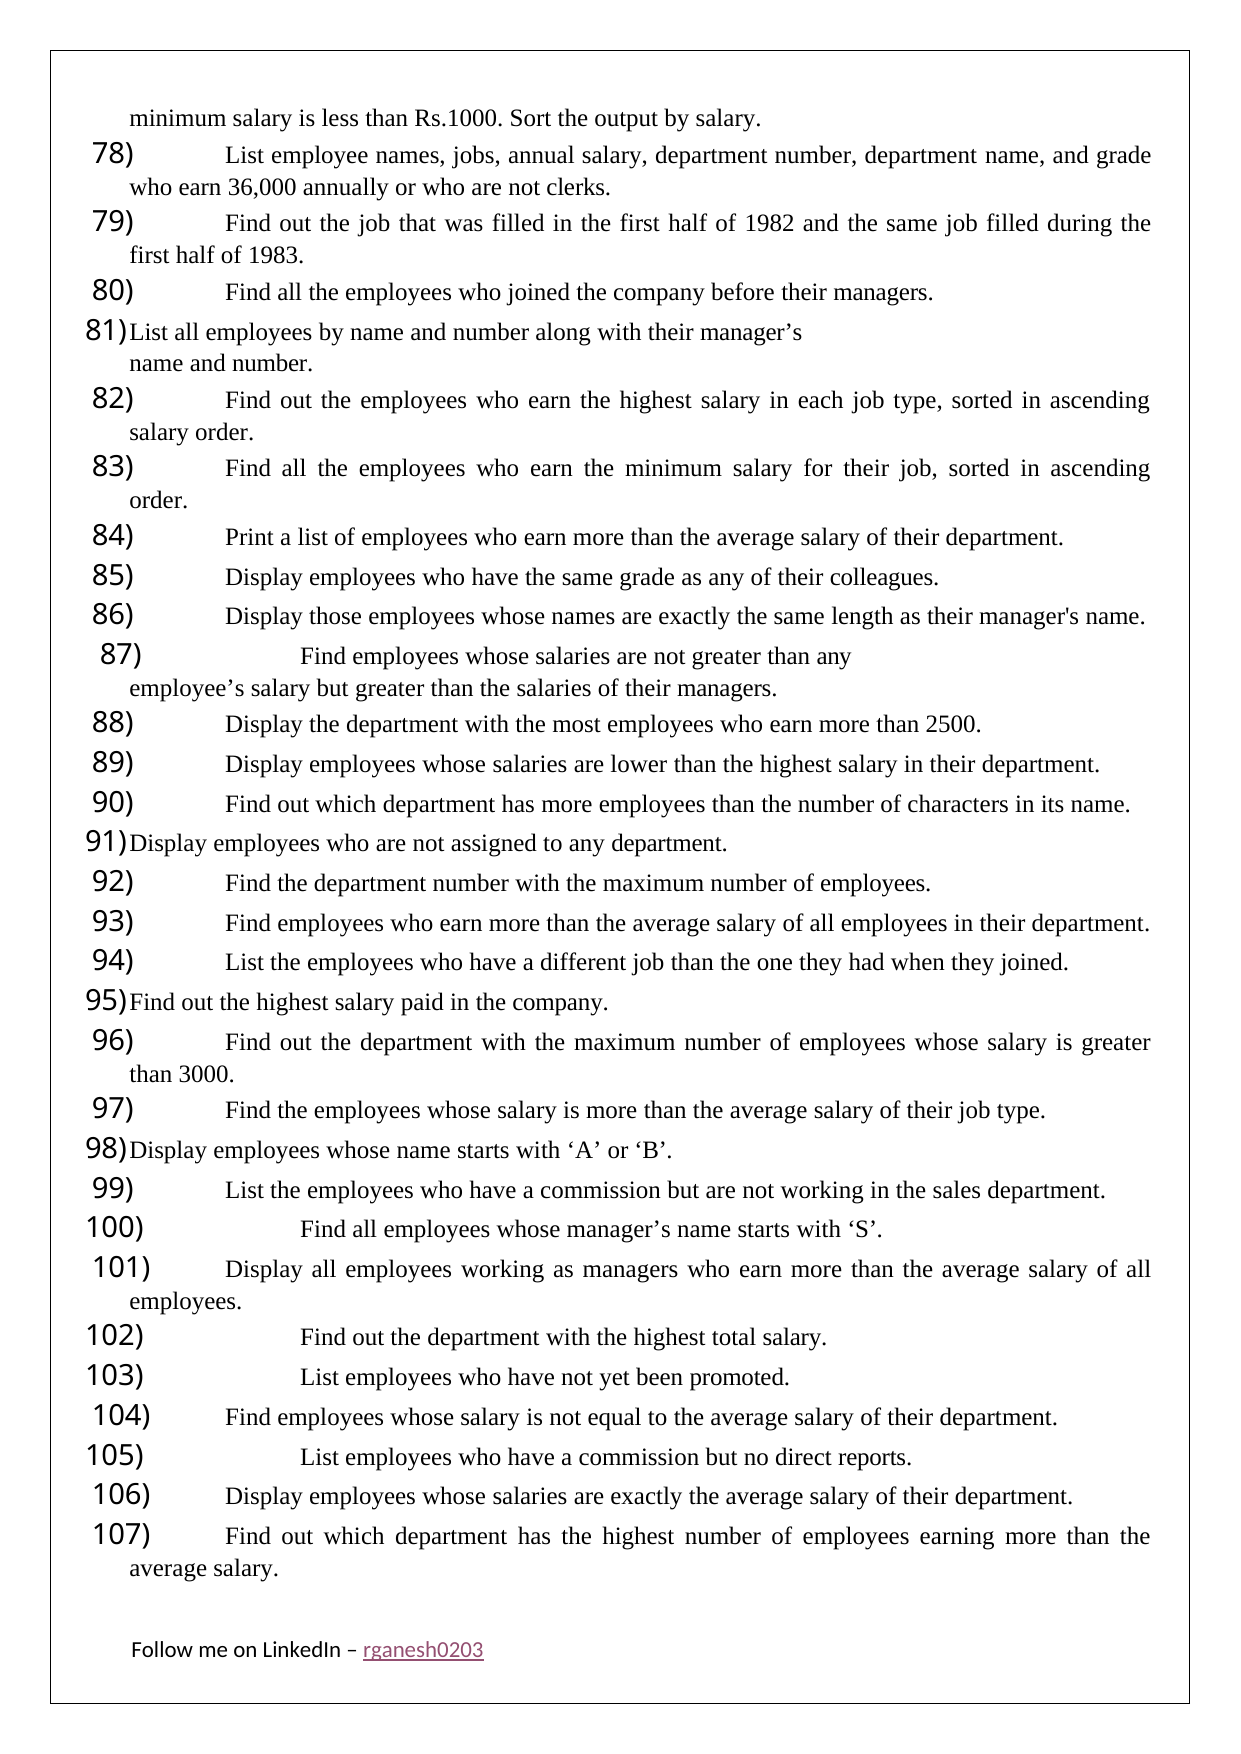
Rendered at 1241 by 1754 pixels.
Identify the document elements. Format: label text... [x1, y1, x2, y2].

list Find out the employees who earn the highest salary in each job type, sorted in ascending salary order. [92, 377, 1151, 446]
list Display the department with the most employees who earn more than 2500. [92, 702, 1151, 741]
list Find out the department with the maximum number of employees whose salary is greater than 3000. [92, 1019, 1151, 1087]
list Display employees whose name starts with ‘A’ or ‘B’. [85, 1127, 1151, 1167]
list Display employees who have the same grade as any of their colleagues. [92, 554, 1151, 593]
list Find out the department with the highest total salary. [85, 1315, 1151, 1354]
list Display employees whose salaries are exactly the average salary of their department. [92, 1473, 1151, 1513]
list Find all the employees who joined the company before their managers. [92, 269, 1151, 309]
list Display all employees working as managers who earn more than the average salary of all employees. [92, 1246, 1151, 1315]
list Find employees who earn more than the average salary of all employees in their department. [92, 900, 1151, 940]
list Find employees whose salaries are not greater than any [99, 633, 1151, 673]
list List all employees by name and number along with their manager’s [85, 309, 1151, 348]
list Find out which department has the highest number of employees earning more than the average salary. [92, 1513, 1151, 1582]
list Find out which department has more employees than the number of characters in its name. [92, 781, 1151, 821]
list List employees who have not yet been promoted. [85, 1354, 1151, 1394]
list Display those employees whose names are exactly the same length as their manager's name. [92, 593, 1151, 633]
list List employee names, jobs, annual salary, department number, department name, and grade who earn 36,000 annually or who are not clerks. [92, 132, 1151, 201]
list Find the employees whose salary is more than the average salary of their job type. [92, 1087, 1151, 1127]
list Find employees whose salary is not equal to the average salary of their department. [92, 1394, 1151, 1434]
list Display employees whose salaries are lower than the highest salary in their department. [92, 741, 1151, 781]
list List the employees who have a different job than the one they had when they joined. [92, 940, 1151, 979]
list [92, 103, 1151, 132]
list Find all the employees who earn the minimum salary for their job, sorted in ascending order. [92, 446, 1151, 514]
list Find all employees whose manager’s name starts with ‘S’. [85, 1207, 1151, 1246]
list List the employees who have a commission but are not working in the sales department. [92, 1167, 1151, 1207]
list List employees who have a commission but no direct reports. [85, 1434, 1151, 1473]
text name and number. [129, 348, 1151, 377]
list Find the department number with the maximum number of employees. [92, 860, 1151, 900]
list Display employees who are not assigned to any department. [85, 821, 1151, 860]
list Find out the highest salary paid in the company. [85, 979, 1151, 1019]
text employee’s salary but greater than the salaries of their managers. [129, 673, 1151, 702]
list Find out the job that was filled in the first half of 1982 and the same job filled during the first half of 1983. [92, 201, 1151, 269]
list Print a list of employees who earn more than the average salary of their department. [92, 514, 1151, 554]
